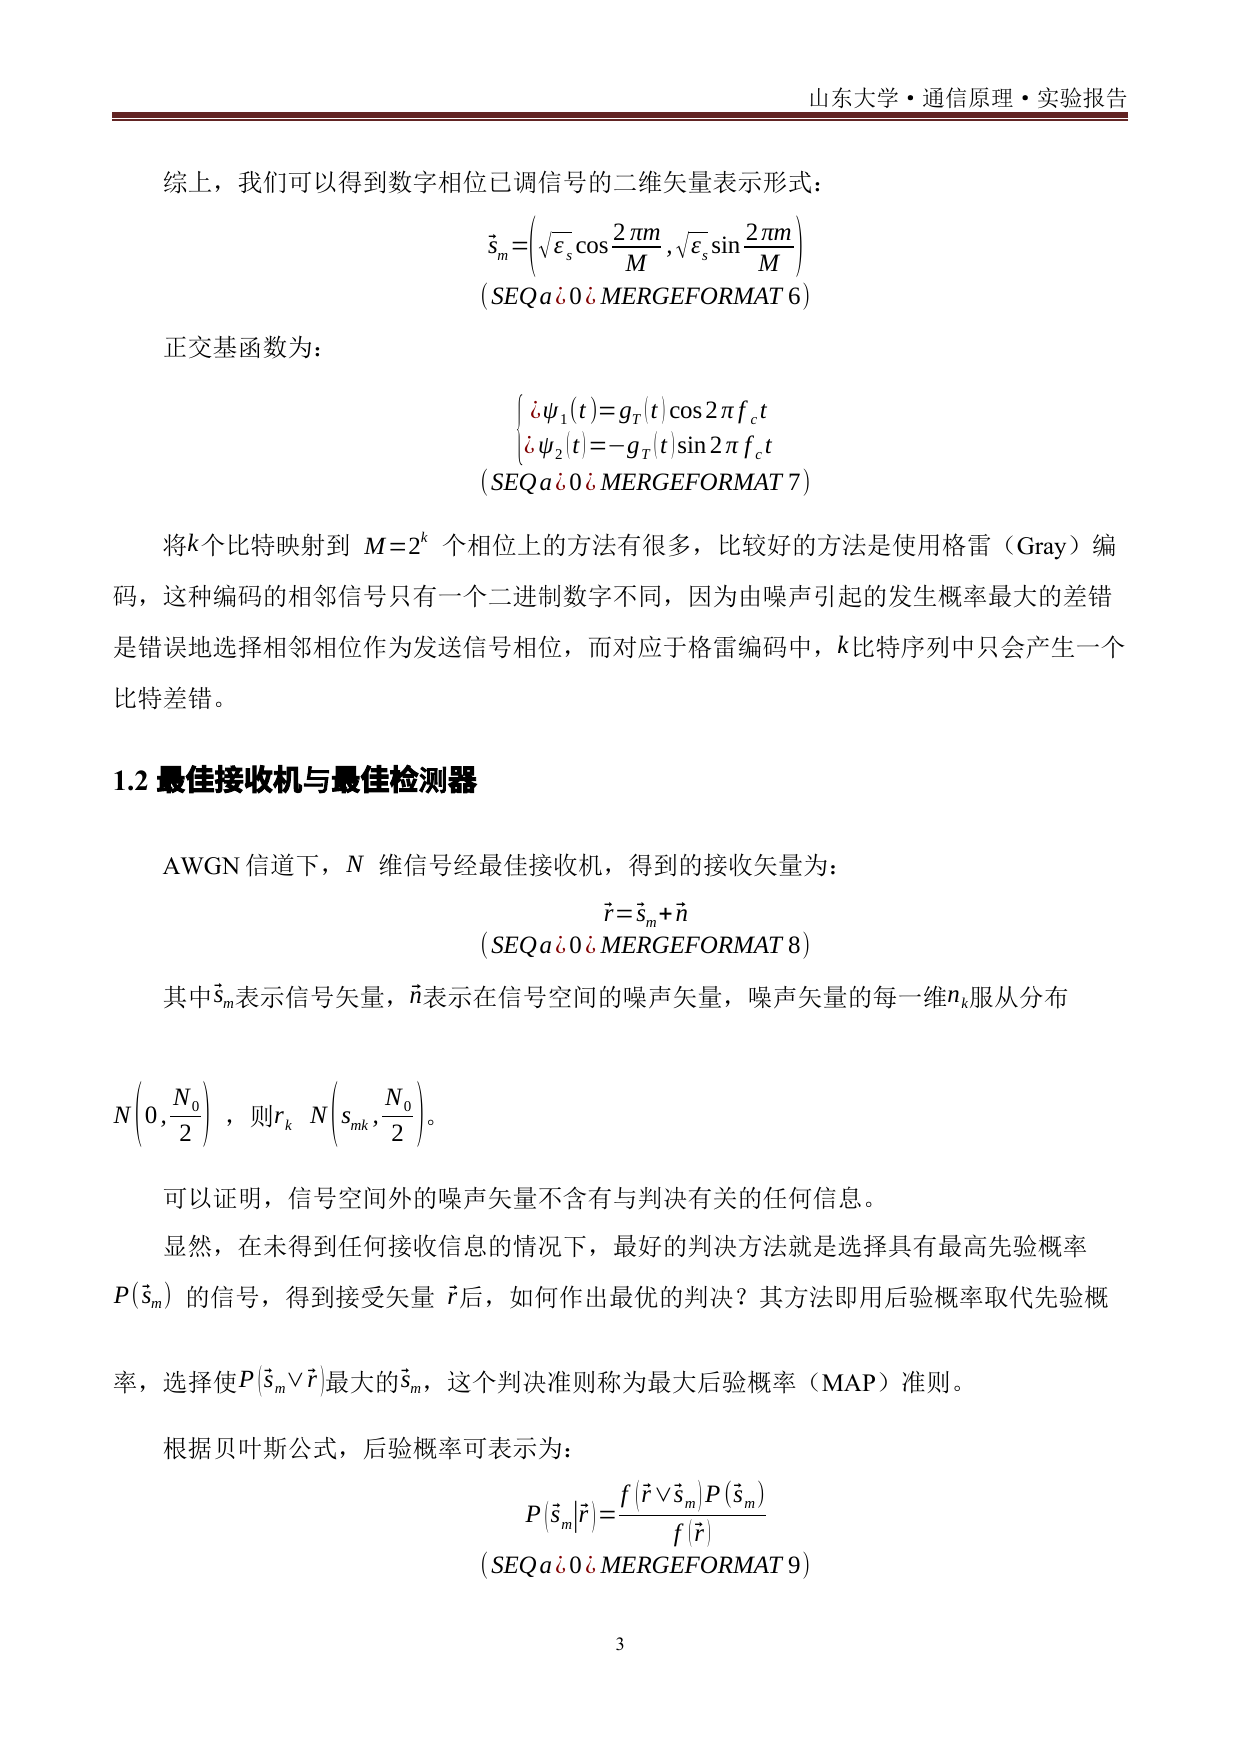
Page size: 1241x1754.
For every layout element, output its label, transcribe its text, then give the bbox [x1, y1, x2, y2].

subtitle 1.2 最佳接收机与最佳检测器 [112, 745, 1128, 813]
text 显然，在未得到任何接收信息的情况下，最好的判决方法就是选择具有最高先验概率 的信号，得到接受矢量 后，如何作出最优的判决？其方法即用后验概率取代先验概率，选择使最大的，这个判决准则称为最大后验概率（MAP）准则。 [112, 1228, 1128, 1415]
text 正交基函数为： [112, 328, 1128, 362]
text 根据贝叶斯公式，后验概率可表示为： [112, 1430, 1128, 1464]
text 其中表示信号矢量，表示在信号空间的噪声矢量，噪声矢量的每一维服从分布 ，则。 [112, 979, 1128, 1166]
text 将个比特映射到 个相位上的方法有很多，比较好的方法是使用格雷（Gray）编码，这种编码的相邻信号只有一个二进制数字不同，因为由噪声引起的发生概率最大的差错是错误地选择相邻相位作为发送信号相位，而对应于格雷编码中，比特序列中只会产生一个比特差错。 [112, 527, 1128, 713]
text 可以证明，信号空间外的噪声矢量不含有与判决有关的任何信息。 [112, 1180, 1128, 1214]
text AWGN信道下， 维信号经最佳接收机，得到的接收矢量为： [112, 847, 1128, 881]
text 综上，我们可以得到数字相位已调信号的二维矢量表示形式： [112, 164, 1128, 198]
